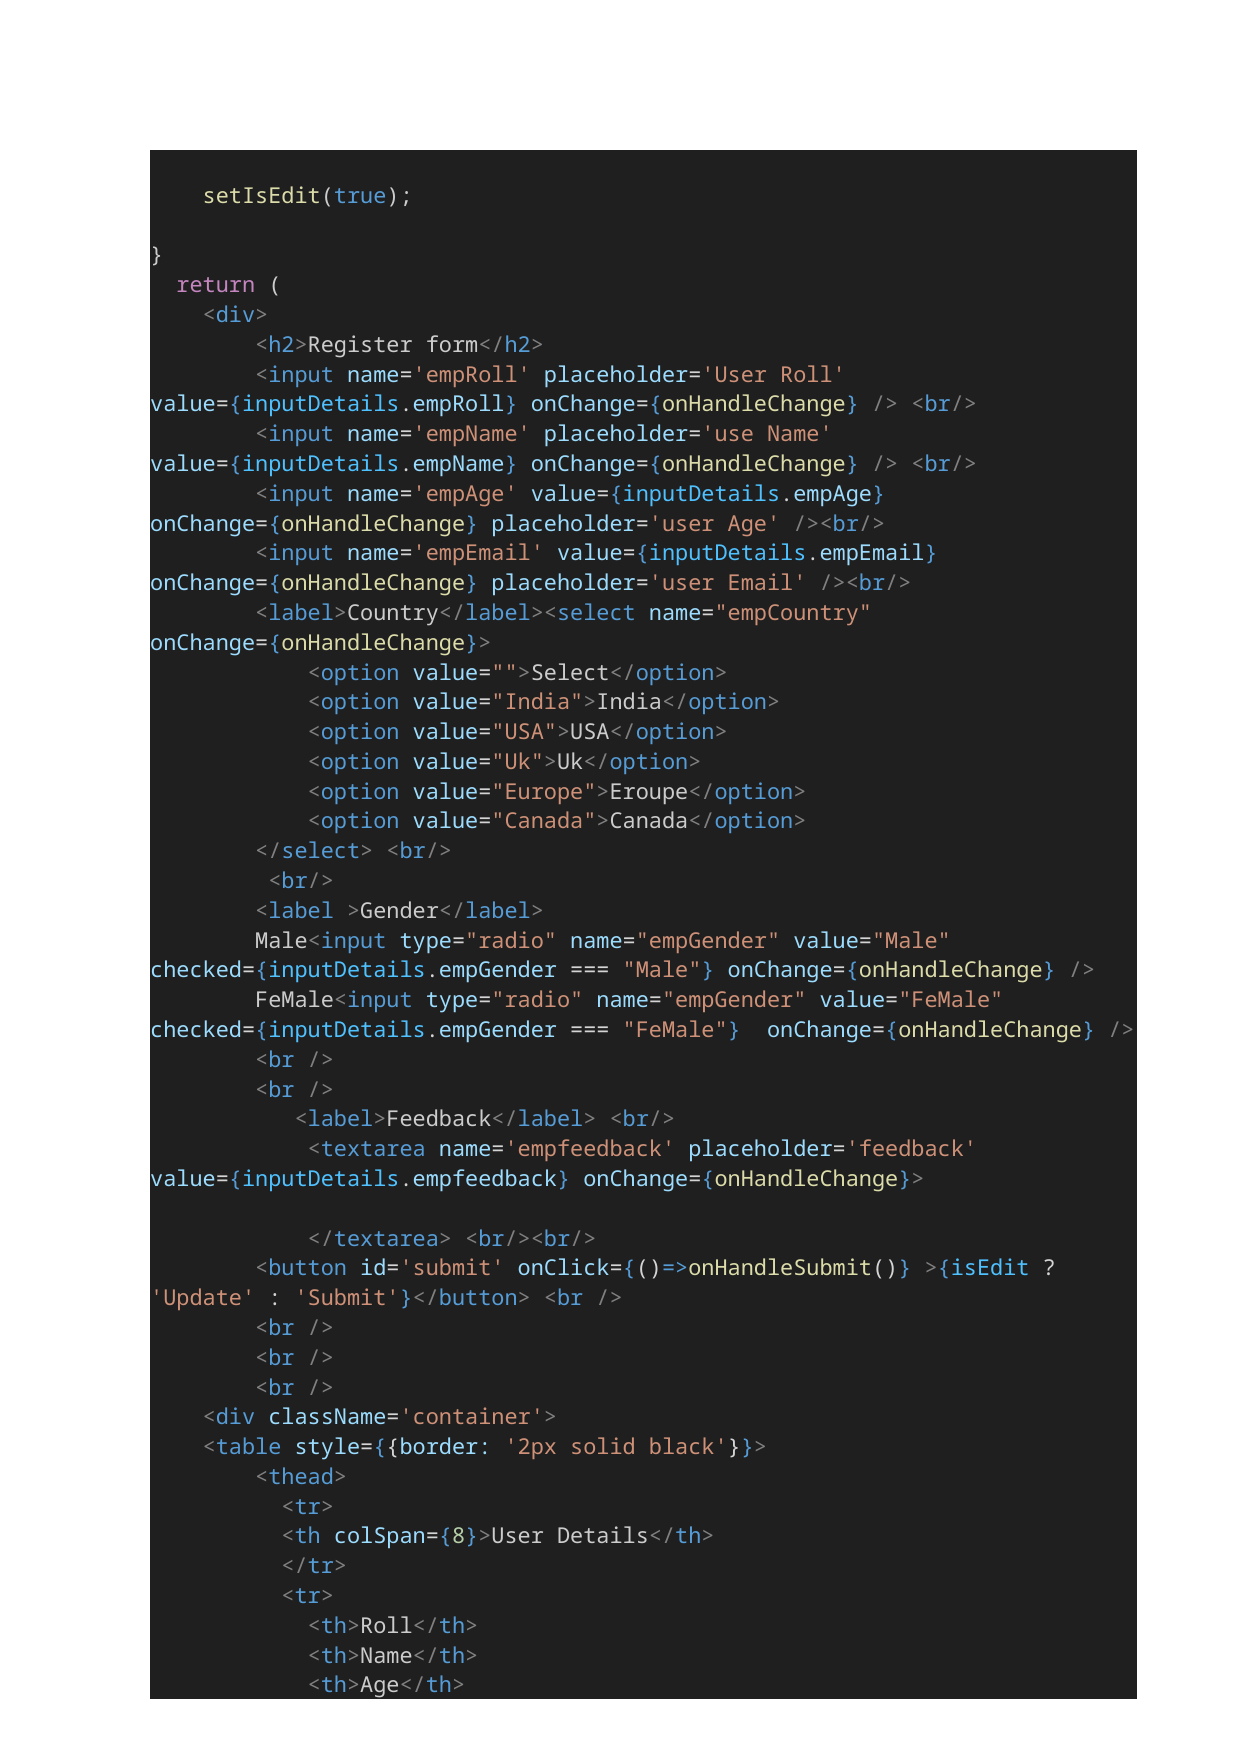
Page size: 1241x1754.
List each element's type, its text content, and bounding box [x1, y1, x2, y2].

text <th>Age</th> [150, 1669, 1137, 1699]
text <br /> [150, 1073, 1137, 1103]
text </select> <br/> [150, 835, 1137, 865]
text <input name='empEmail' value={inputDetails.empEmail} onChange={onHandleChange} placeholder='user Email' /><br/> [150, 537, 1137, 597]
text <label>Feedback</label> <br/> [150, 1103, 1137, 1133]
text <option value="">Select</option> [150, 656, 1137, 686]
text <div className='container'> [150, 1401, 1137, 1431]
text <br/> [150, 865, 1137, 895]
text <table style={{border: '2px solid black'}}> [150, 1431, 1137, 1461]
text return ( [150, 269, 1137, 299]
text <option value="Canada">Canada</option> [150, 805, 1137, 835]
text <br /> [150, 1312, 1137, 1342]
text <input name='empAge' value={inputDetails.empAge} onChange={onHandleChange} placeholder='user Age' /><br/> [150, 478, 1137, 537]
text </tr> [150, 1550, 1137, 1580]
text <input name='empName' placeholder='use Name' value={inputDetails.empName} onChange={onHandleChange} /> <br/> [150, 418, 1137, 478]
text <label>Country</label><select name="empCountry" onChange={onHandleChange}> [150, 597, 1137, 656]
text <label >Gender</label> [150, 895, 1137, 924]
text <th>Roll</th> [150, 1610, 1137, 1639]
text <th colSpan={8}>User Details</th> [150, 1520, 1137, 1550]
text <option value="India">India</option> [150, 686, 1137, 716]
text <option value="Europe">Eroupe</option> [150, 776, 1137, 805]
text <tr> [150, 1491, 1137, 1520]
text <br /> [150, 1342, 1137, 1371]
text </textarea> <br/><br/> [150, 1222, 1137, 1252]
text } [150, 239, 1137, 269]
text <th>Name</th> [150, 1639, 1137, 1669]
text <thead> [150, 1461, 1137, 1491]
text <br /> [150, 1044, 1137, 1073]
text Male<input type="radio" name="empGender" value="Male" checked={inputDetails.empGender === "Male"} onChange={onHandleChange} /> [150, 924, 1137, 984]
text <option value="Uk">Uk</option> [150, 746, 1137, 776]
text <div> [150, 299, 1137, 329]
text <br /> [150, 1371, 1137, 1401]
text <button id='submit' onClick={()=>onHandleSubmit()} >{isEdit ? 'Update' : 'Submit'}</button> <br /> [150, 1252, 1137, 1312]
text setIsEdit(true); [150, 180, 1137, 209]
text <input name='empRoll' placeholder='User Roll' value={inputDetails.empRoll} onChange={onHandleChange} /> <br/> [150, 358, 1137, 418]
text <option value="USA">USA</option> [150, 716, 1137, 746]
text FeMale<input type="radio" name="empGender" value="FeMale" checked={inputDetails.empGender === "FeMale"} onChange={onHandleChange} /> [150, 984, 1137, 1044]
text <textarea name='empfeedback' placeholder='feedback' value={inputDetails.empfeedback} onChange={onHandleChange}> [150, 1133, 1137, 1193]
text <h2>Register form</h2> [150, 329, 1137, 358]
text <tr> [150, 1580, 1137, 1610]
